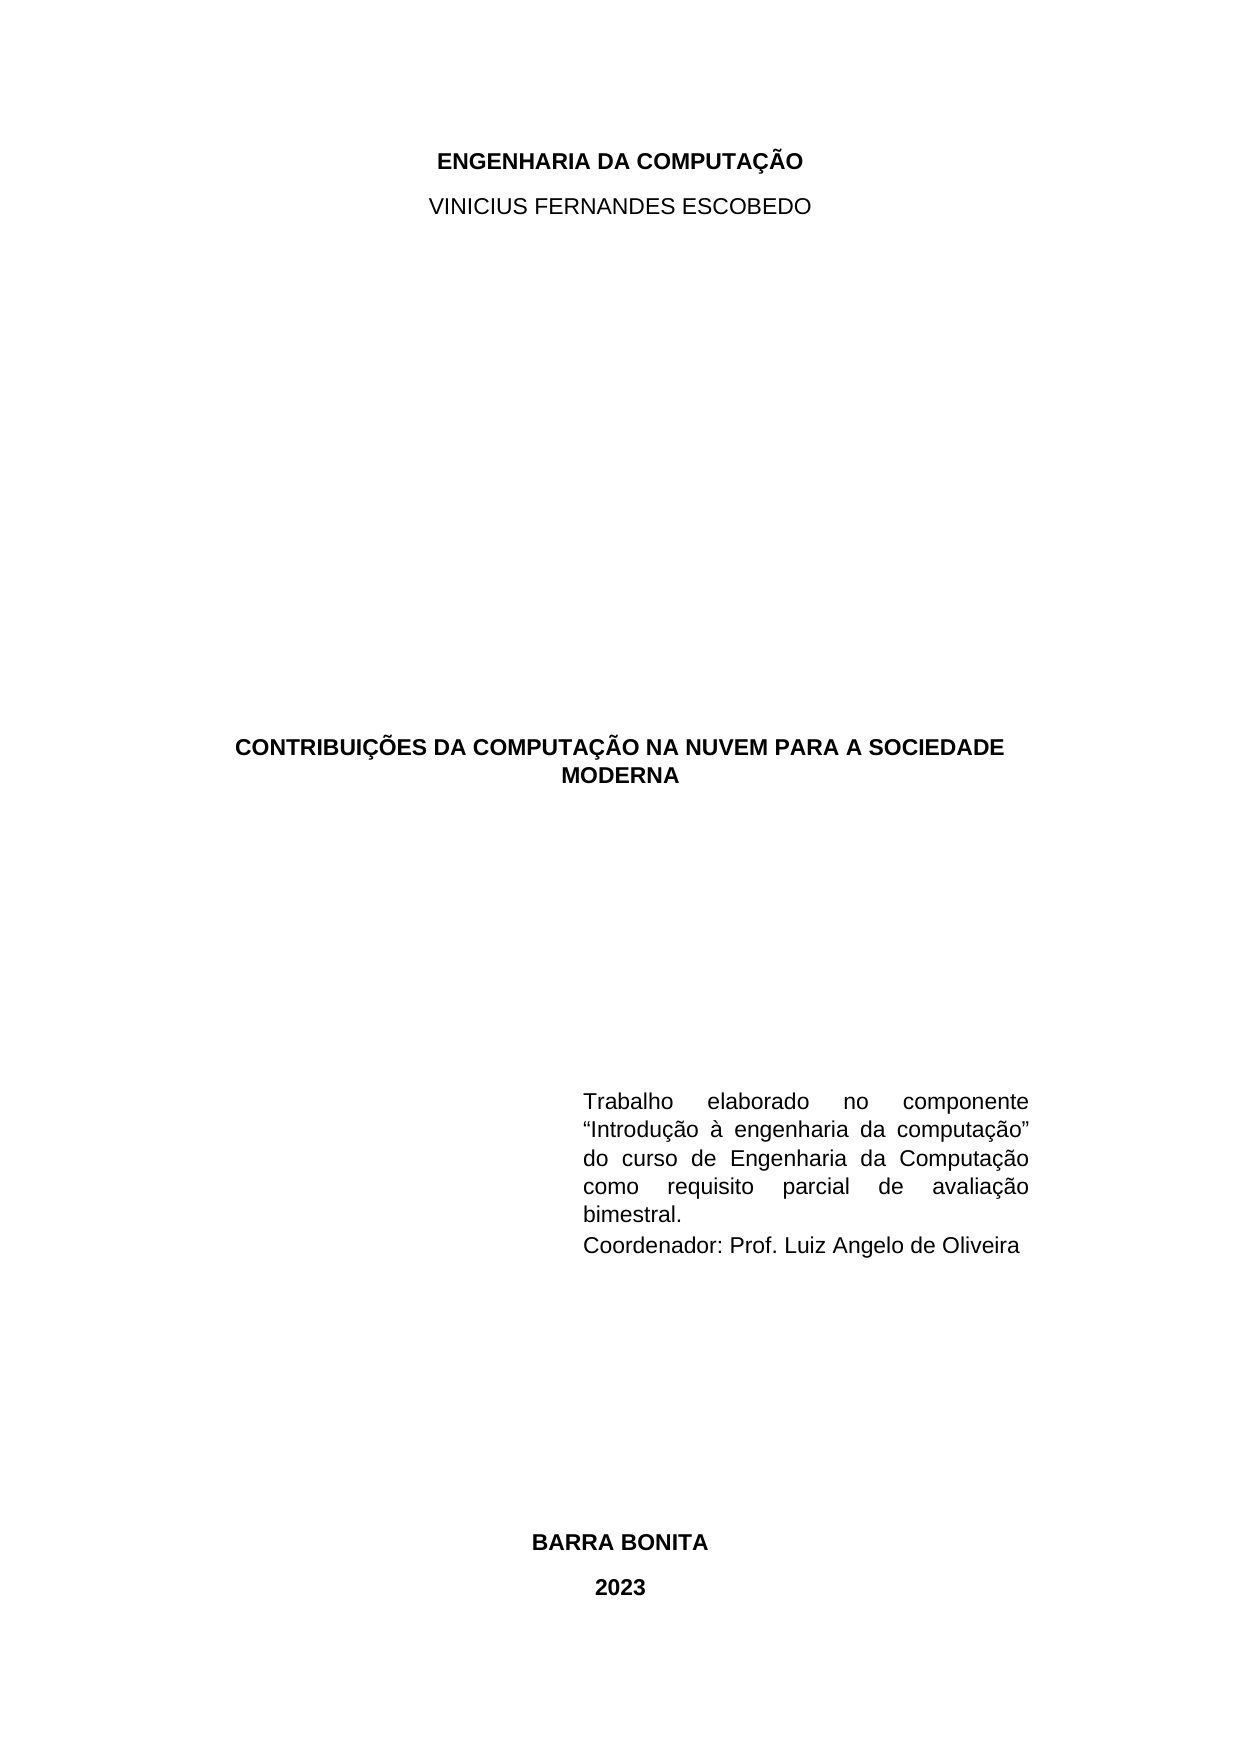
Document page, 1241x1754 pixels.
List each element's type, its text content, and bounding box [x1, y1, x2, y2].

text 2023 [177, 1574, 1063, 1601]
text VINICIUS FERNANDES ESCOBEDO [177, 193, 1063, 219]
text CONTRIBUIÇÕES DA COMPUTAÇÃO NA NUVEM PARA A SOCIEDADE MODERNA [177, 734, 1063, 789]
text ENGENHARIA DA COMPUTAÇÃO [177, 148, 1063, 174]
text BARRA BONITA [177, 1529, 1063, 1556]
